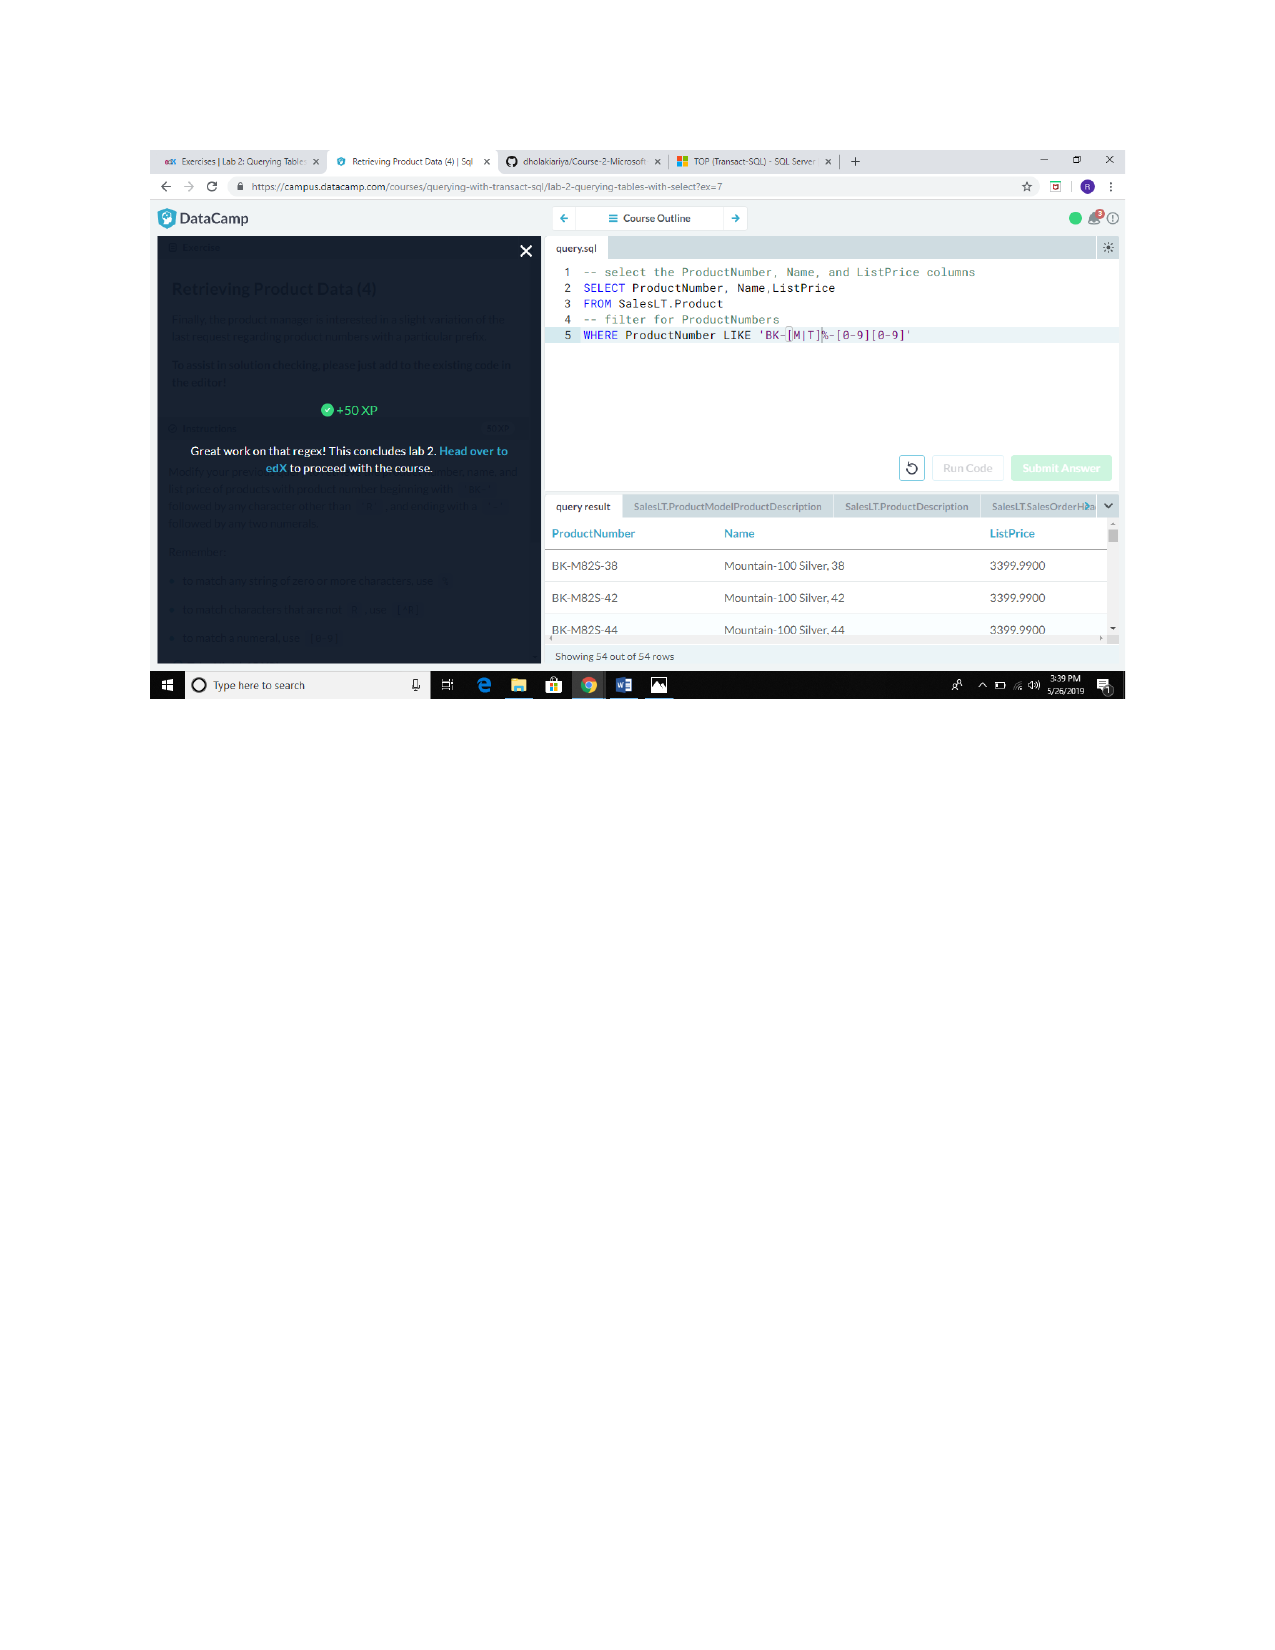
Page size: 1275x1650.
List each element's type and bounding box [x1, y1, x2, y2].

picture [150, 150, 1125, 699]
